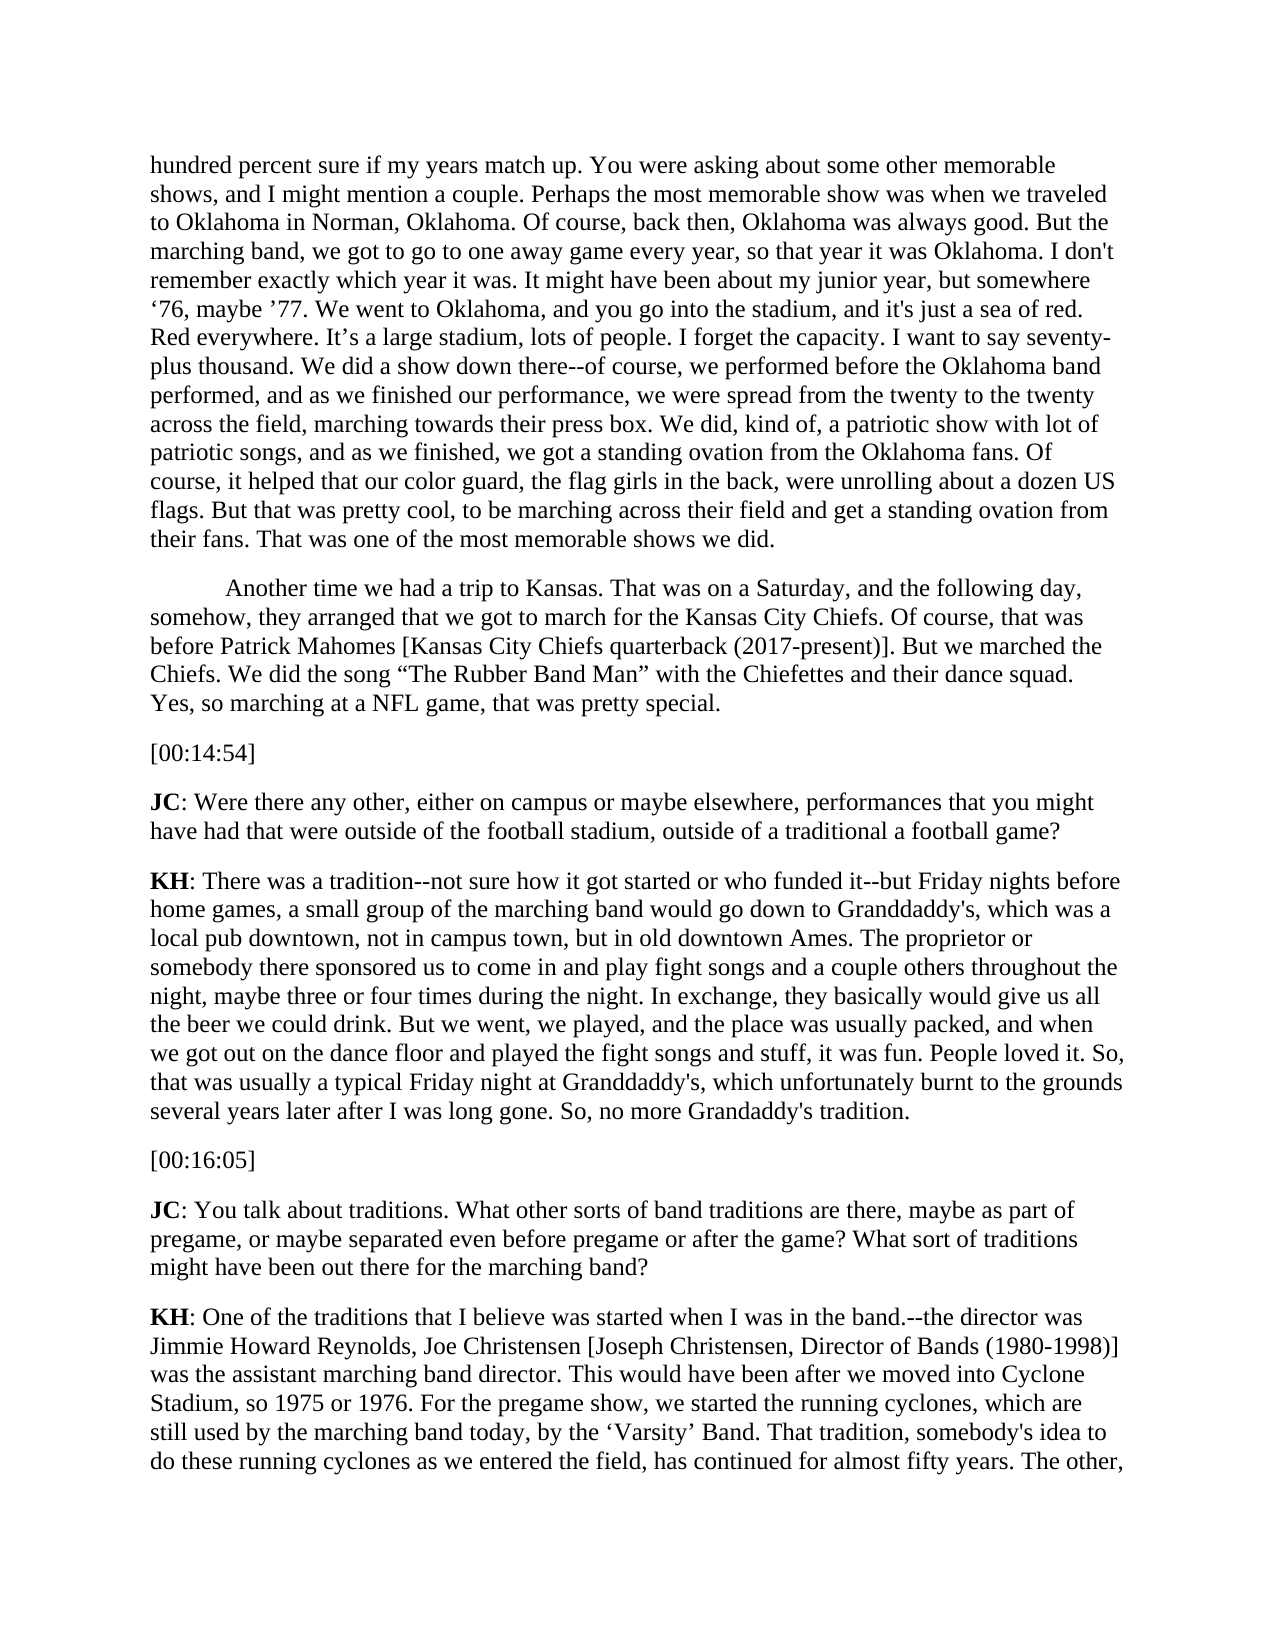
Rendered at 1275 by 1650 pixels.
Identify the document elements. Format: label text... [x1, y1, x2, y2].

text JC: You talk about traditions. What other sorts of band traditions are there, maybe as part of pregame, or maybe separated even before pregame or after the game? What sort of traditions might have been out there for the marching band? [150, 1195, 1125, 1281]
text [00:14:54] [150, 738, 1125, 767]
text Another time we had a trip to Kansas. That was on a Saturday, and the following day, somehow, they arranged that we got to march for the Kansas City Chiefs. Of course, that was before Patrick Mahomes [Kansas City Chiefs quarterback (2017-present)]. But we marched the Chiefs. We did the song “The Rubber Band Man” with the Chiefettes and their dance squad. Yes, so marching at a NFL game, that was pretty special. [150, 573, 1125, 717]
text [150, 150, 1125, 552]
text JC: Were there any other, either on campus or maybe elsewhere, performances that you might have had that were outside of the football stadium, outside of a traditional a football game? [150, 787, 1125, 845]
text [00:16:05] [150, 1145, 1125, 1174]
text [150, 1302, 1125, 1474]
text KH: There was a tradition--not sure how it got started or who funded it--but Friday nights before home games, a small group of the marching band would go down to Granddaddy's, which was a local pub downtown, not in campus town, but in old downtown Ames. The proprietor or somebody there sponsored us to come in and play fight songs and a couple others throughout the night, maybe three or four times during the night. In exchange, they basically would give us all the beer we could drink. But we went, we played, and the place was usually packed, and when we got out on the dance floor and played the fight songs and stuff, it was fun. People loved it. So, that was usually a typical Friday night at Granddaddy's, which unfortunately burnt to the grounds several years later after I was long gone. So, no more Grandaddy's tradition. [150, 866, 1125, 1124]
